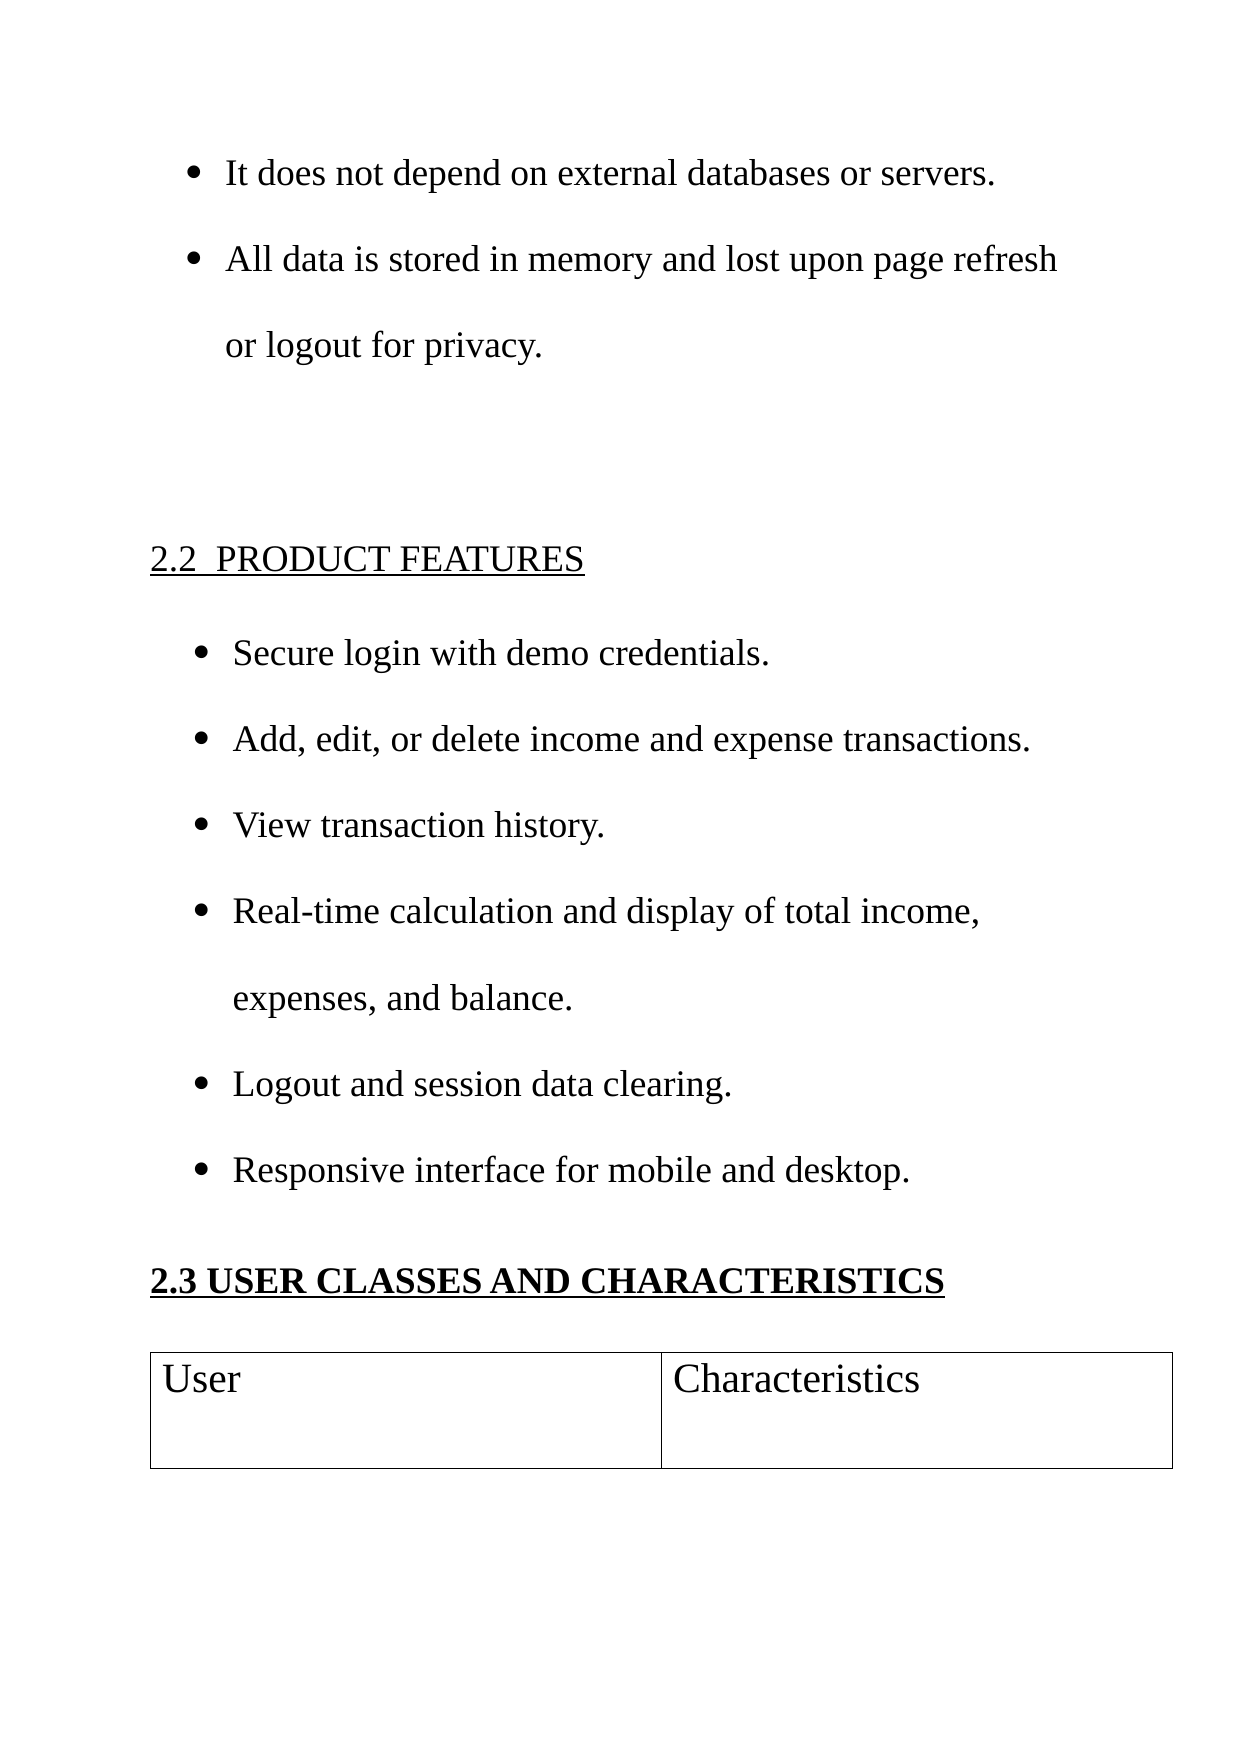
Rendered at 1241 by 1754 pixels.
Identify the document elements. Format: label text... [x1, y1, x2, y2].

list It does not depend on external databases or servers. [187, 150, 1090, 193]
list Logout and session data clearing. [195, 1061, 1090, 1104]
table_header Characteristics [662, 1353, 1172, 1468]
list Add, edit, or delete income and expense transactions. [195, 716, 1090, 759]
subtitle 2.3 USER CLASSES AND CHARACTERISTICS [150, 1259, 1090, 1302]
table_header User [151, 1353, 661, 1468]
list Real-time calculation and display of total income, expenses, and balance. [195, 889, 1090, 1018]
list Secure login with demo credentials. [195, 630, 1090, 673]
list All data is stored in memory and lost upon page refresh or logout for privacy. [187, 236, 1090, 366]
list View transaction history. [195, 803, 1090, 846]
subtitle 2.2 PRODUCT FEATURES [150, 537, 1090, 580]
list Responsive interface for mobile and desktop. [195, 1148, 1090, 1191]
